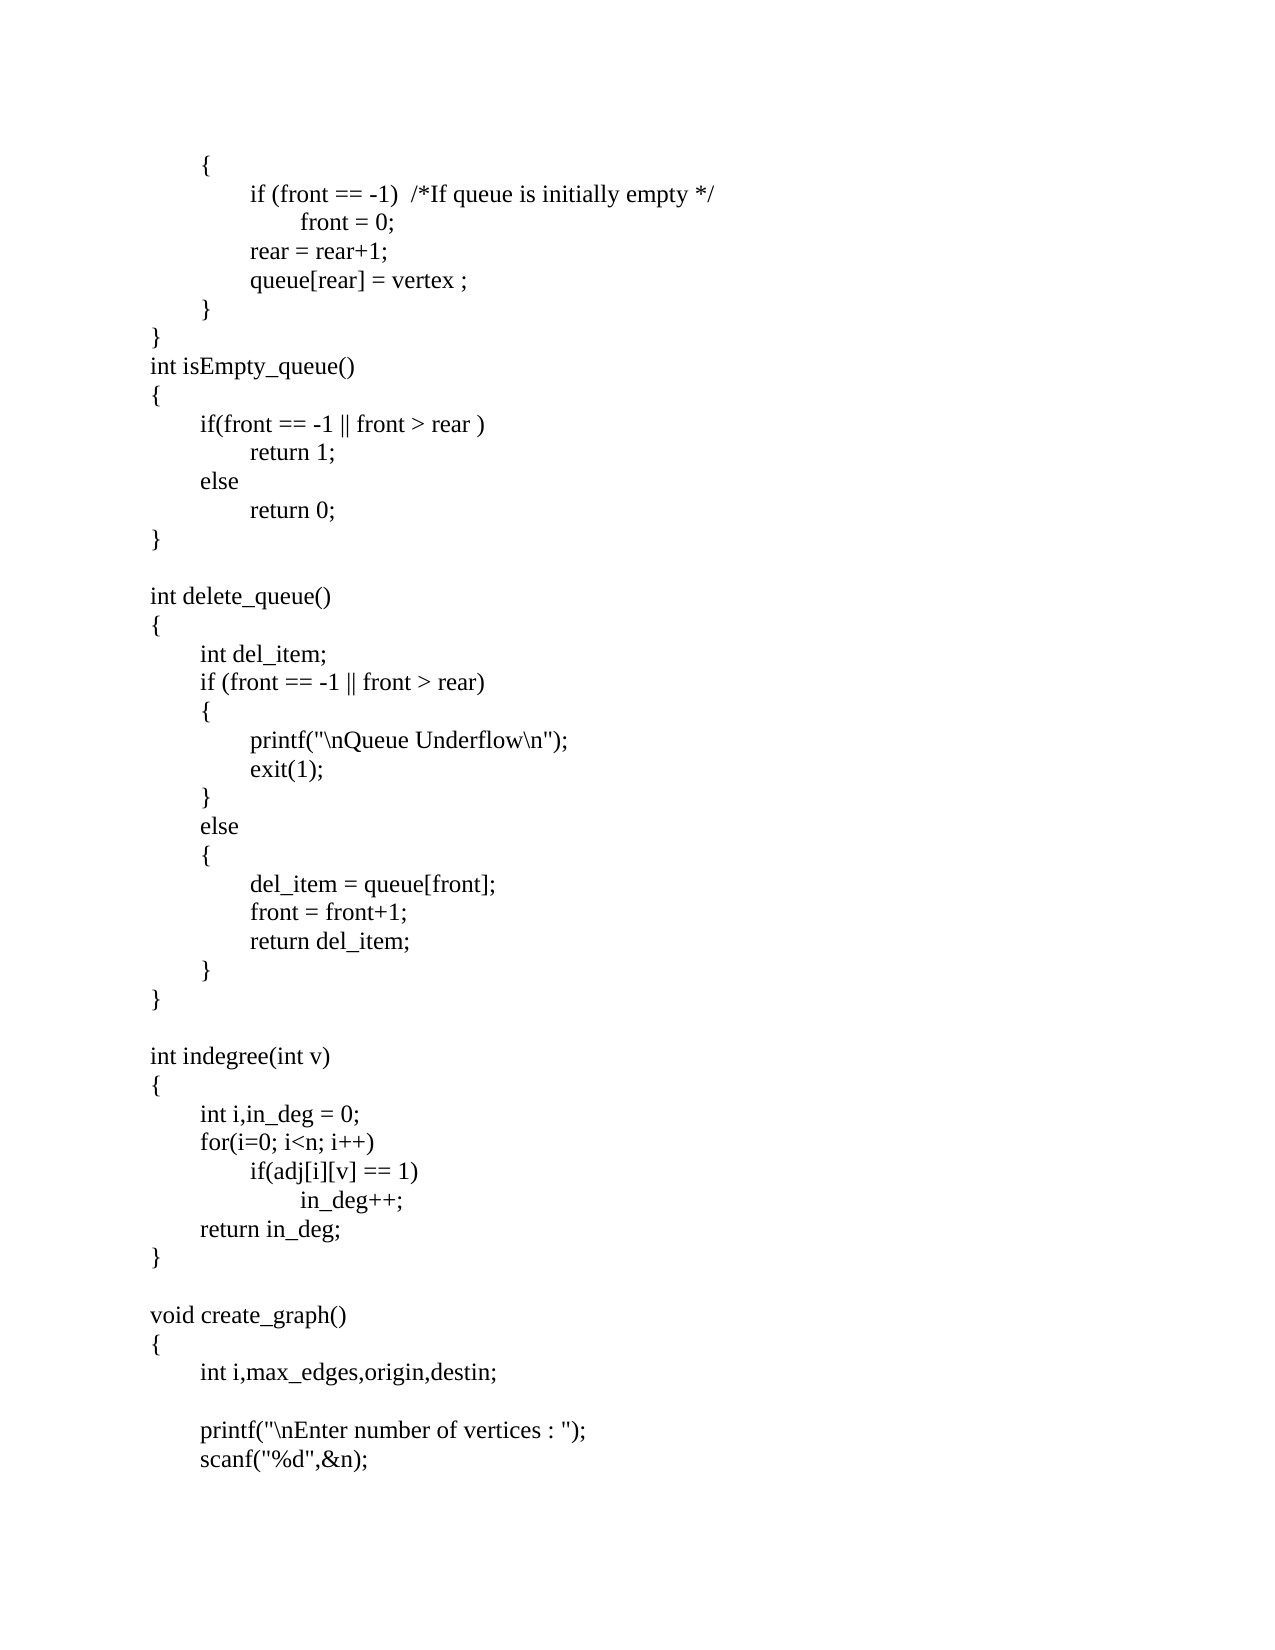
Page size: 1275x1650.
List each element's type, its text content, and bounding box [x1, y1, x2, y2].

text } [150, 322, 1125, 351]
text del_item = queue[front]; [150, 869, 1125, 897]
text int indegree(int v) [150, 1041, 1125, 1070]
text } [150, 1242, 1125, 1271]
text int isEmpty_queue() [150, 351, 1125, 380]
text } [150, 294, 1125, 322]
text return del_item; [150, 926, 1125, 955]
text int i,max_edges,origin,destin; [150, 1357, 1125, 1386]
text { [150, 610, 1125, 639]
text return in_deg; [150, 1214, 1125, 1242]
text } [150, 782, 1125, 811]
text for(i=0; i<n; i++) [150, 1127, 1125, 1156]
text { [150, 380, 1125, 409]
text int i,in_deg = 0; [150, 1099, 1125, 1127]
text void create_graph() [150, 1300, 1125, 1329]
text front = front+1; [150, 897, 1125, 926]
text exit(1); [150, 754, 1125, 782]
text front = 0; [150, 207, 1125, 236]
text { [150, 150, 1125, 179]
text } [150, 524, 1125, 552]
text { [150, 1070, 1125, 1099]
text if (front == -1) /*If queue is initially empty */ [150, 179, 1125, 207]
text { [150, 840, 1125, 869]
text printf("\nEnter number of vertices : "); [150, 1415, 1125, 1444]
text rear = rear+1; [150, 236, 1125, 265]
text queue[rear] = vertex ; [150, 265, 1125, 294]
text int del_item; [150, 639, 1125, 667]
text else [150, 811, 1125, 840]
text scanf("%d",&n); [150, 1444, 1125, 1472]
text return 1; [150, 437, 1125, 466]
text printf("\nQueue Underflow\n"); [150, 725, 1125, 754]
text else [150, 466, 1125, 495]
text } [150, 955, 1125, 984]
text if (front == -1 || front > rear) [150, 667, 1125, 696]
text if(adj[i][v] == 1) [150, 1156, 1125, 1185]
text return 0; [150, 495, 1125, 524]
text { [150, 696, 1125, 725]
text int delete_queue() [150, 581, 1125, 610]
text if(front == -1 || front > rear ) [150, 409, 1125, 437]
text } [150, 984, 1125, 1012]
text in_deg++; [150, 1185, 1125, 1214]
text { [150, 1329, 1125, 1357]
